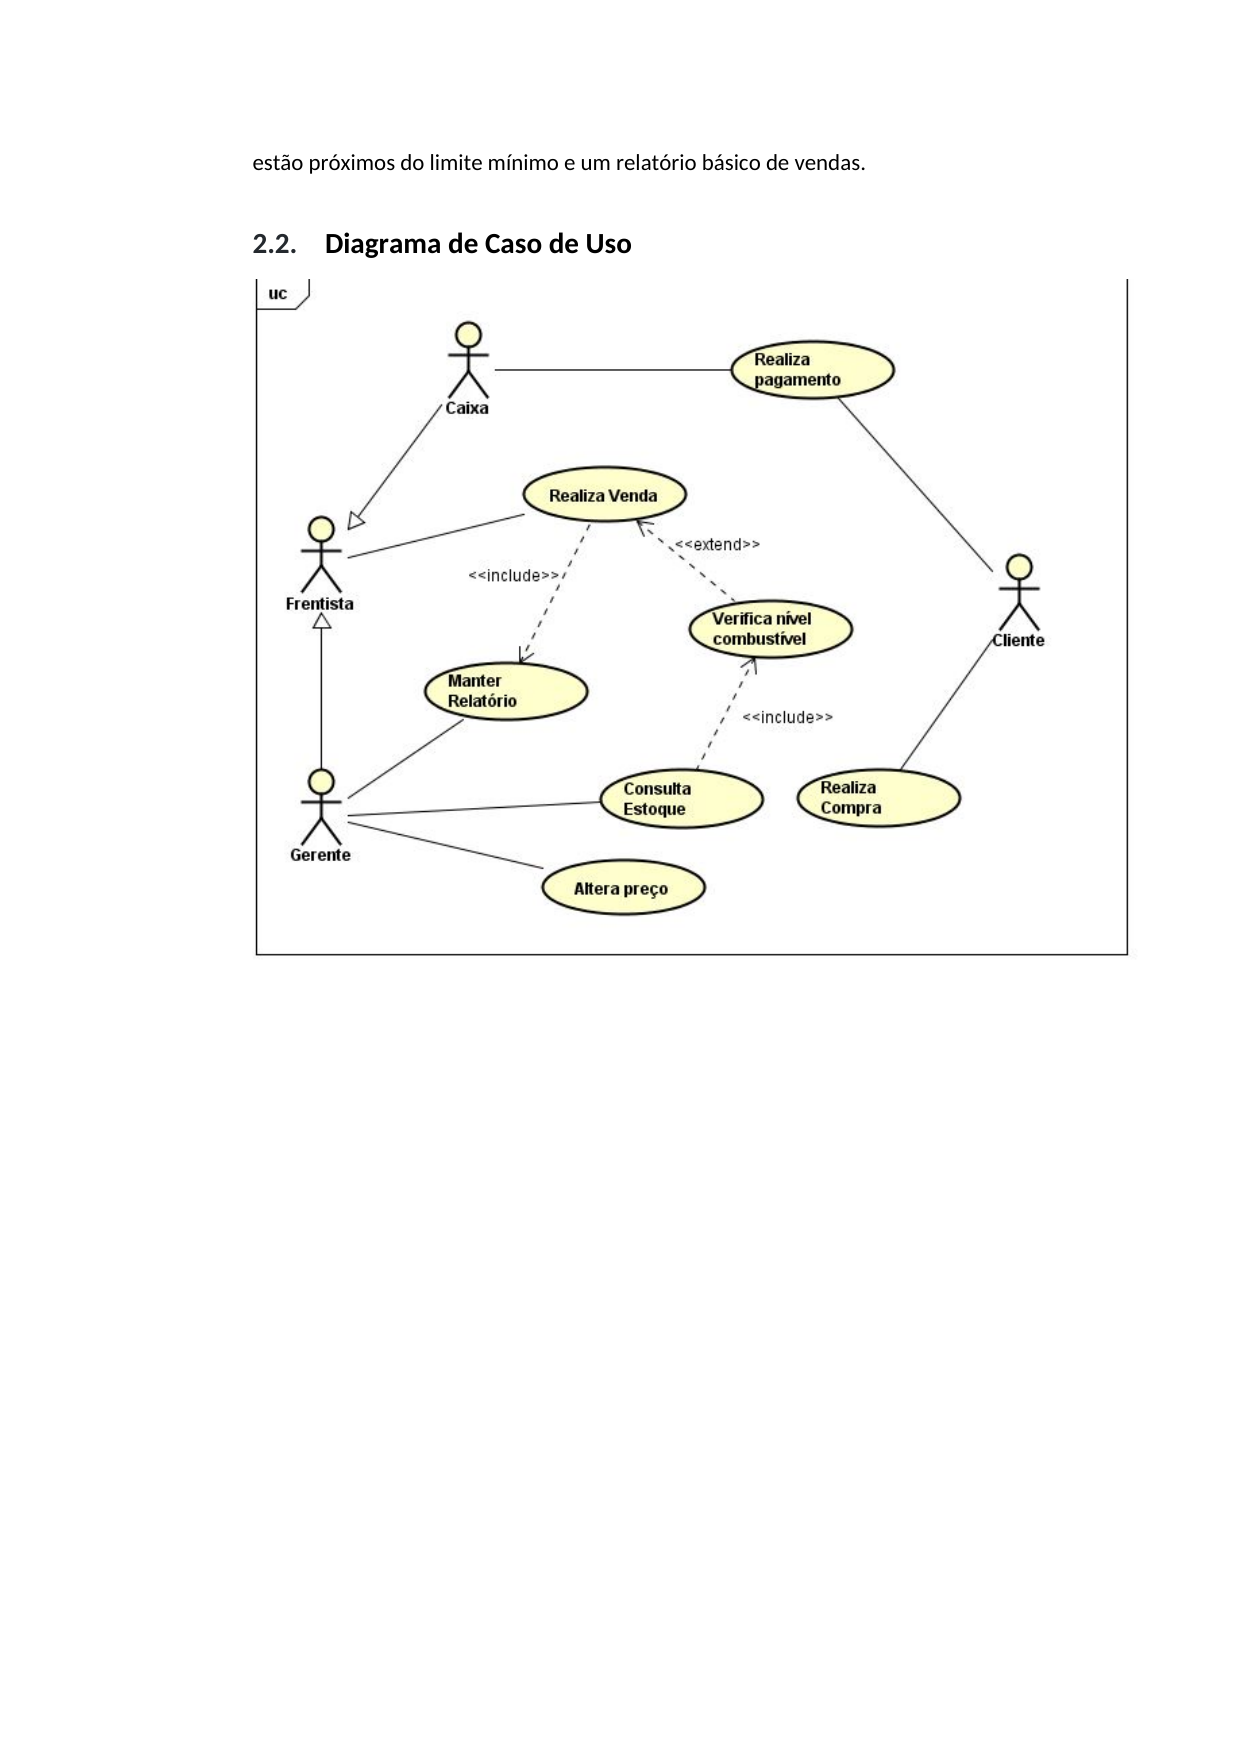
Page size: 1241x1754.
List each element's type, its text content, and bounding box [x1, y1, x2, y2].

list Diagrama de Caso de Uso [252, 225, 1063, 260]
picture [252, 279, 1138, 965]
